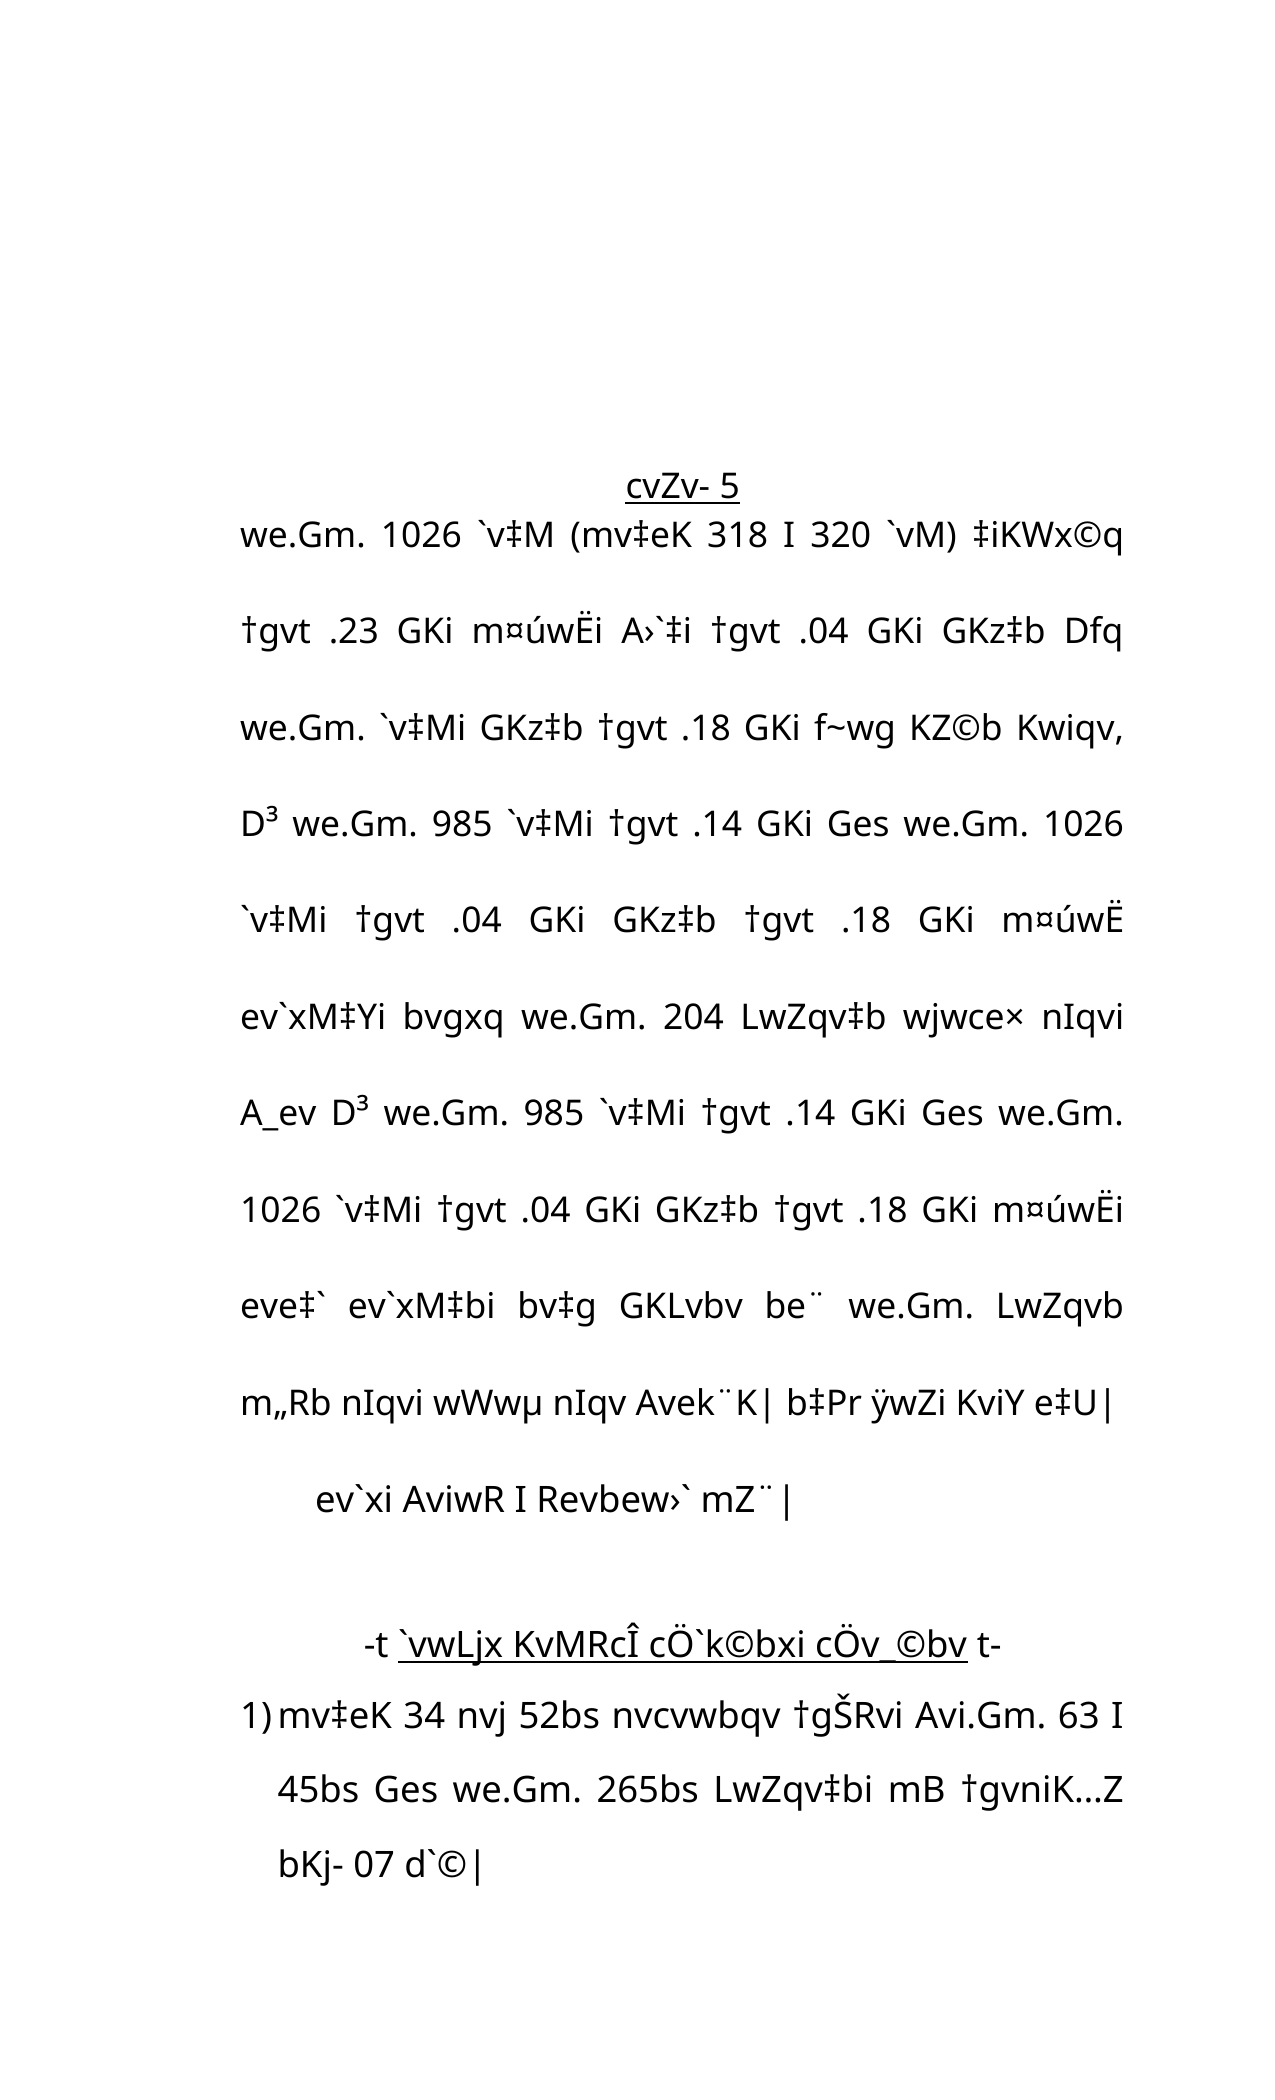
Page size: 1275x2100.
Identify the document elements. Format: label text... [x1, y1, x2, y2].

text ev`xi AviwR I Revbew›` mZ¨| [240, 1474, 1125, 1523]
text -t `vwLjx KvMRcÎ cÖ`k©bxi cÖv_©bv t- [240, 1619, 1125, 1668]
list mv‡eK 34 nvj 52bs nvcvwbqv †gŠRvi Avi.Gm. 63 I 45bs Ges we.Gm. 265bs LwZqv‡bi mB †gvniK…Z bKj- 07 d`©| [240, 1689, 1125, 1888]
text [240, 509, 1125, 1425]
